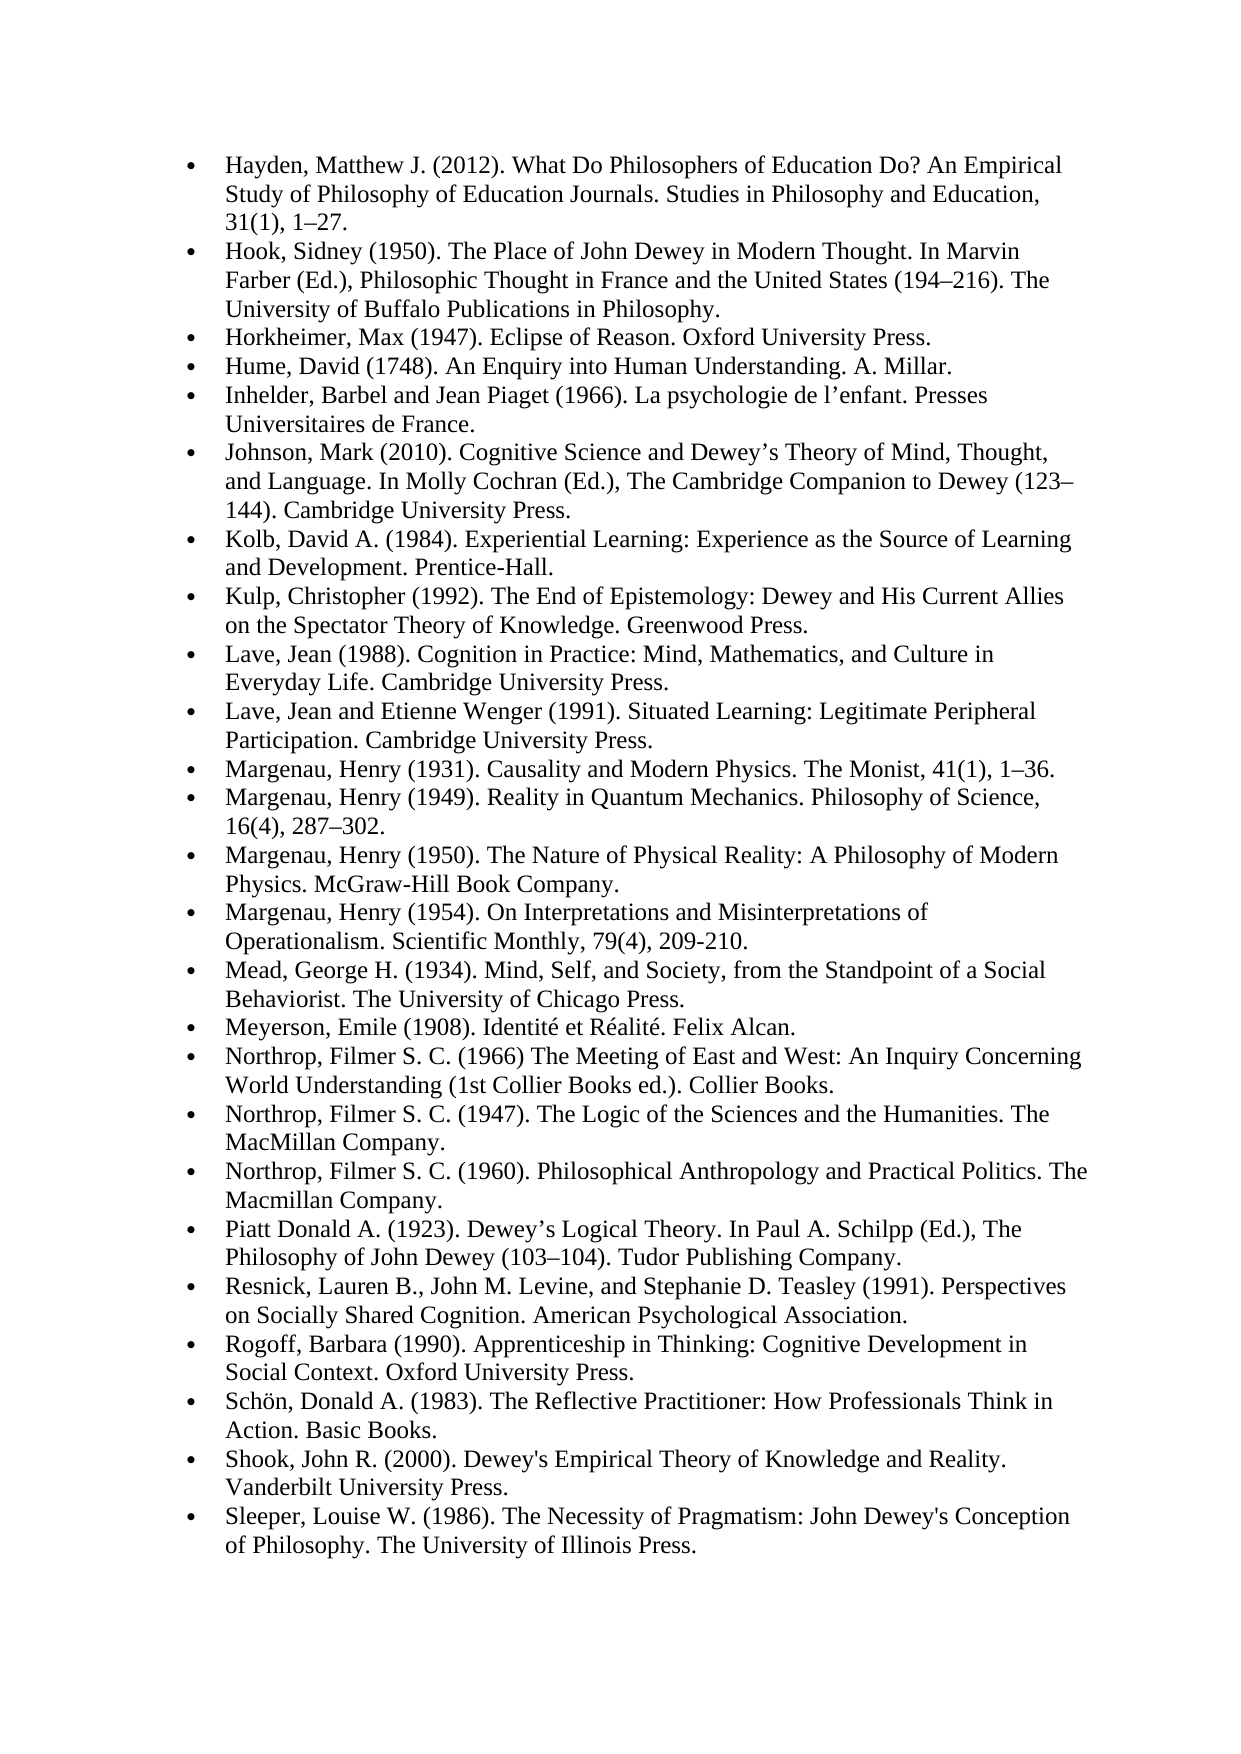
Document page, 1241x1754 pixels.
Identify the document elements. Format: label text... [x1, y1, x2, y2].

list Horkheimer, Max (1947). Eclipse of Reason. Oxford University Press. [187, 322, 1090, 351]
list Margenau, Henry (1950). The Nature of Physical Reality: A Philosophy of Modern Physics. McGraw-Hill Book Company. [187, 840, 1090, 897]
list Schön, Donald A. (1983). The Reflective Practitioner: How Professionals Think in Action. Basic Books. [187, 1386, 1090, 1444]
list Mead, George H. (1934). Mind, Self, and Society, from the Standpoint of a Social Behaviorist. The University of Chicago Press. [187, 955, 1090, 1012]
list Johnson, Mark (2010). Cognitive Science and Dewey’s Theory of Mind, Thought, and Language. In Molly Cochran (Ed.), The Cambridge Companion to Dewey (123–144). Cambridge University Press. [187, 437, 1090, 524]
list Sleeper, Louise W. (1986). The Necessity of Pragmatism: John Dewey's Conception of Philosophy. The University of Illinois Press. [187, 1501, 1090, 1559]
list Margenau, Henry (1931). Causality and Modern Physics. The Monist, 41(1), 1–36. [187, 754, 1090, 782]
list Northrop, Filmer S. C. (1966) The Meeting of East and West: An Inquiry Concerning World Understanding (1st Collier Books ed.). Collier Books. [187, 1041, 1090, 1099]
list Margenau, Henry (1949). Reality in Quantum Mechanics. Philosophy of Science, 16(4), 287–302. [187, 782, 1090, 840]
list Shook, John R. (2000). Dewey's Empirical Theory of Knowledge and Reality. Vanderbilt University Press. [187, 1444, 1090, 1501]
list Northrop, Filmer S. C. (1947). The Logic of the Sciences and the Humanities. The MacMillan Company. [187, 1099, 1090, 1156]
list Inhelder, Barbel and Jean Piaget (1966). La psychologie de l’enfant. Presses Universitaires de France. [187, 380, 1090, 437]
list Hayden, Matthew J. (2012). What Do Philosophers of Education Do? An Empirical Study of Philosophy of Education Journals. Studies in Philosophy and Education, 31(1), 1–27. [187, 150, 1090, 236]
list Meyerson, Emile (1908). Identité et Réalité. Felix Alcan. [187, 1012, 1090, 1041]
list Kulp, Christopher (1992). The End of Epistemology: Dewey and His Current Allies on the Spectator Theory of Knowledge. Greenwood Press. [187, 581, 1090, 639]
list Rogoff, Barbara (1990). Apprenticeship in Thinking: Cognitive Development in Social Context. Oxford University Press. [187, 1329, 1090, 1386]
list Kolb, David A. (1984). Experiential Learning: Experience as the Source of Learning and Development. Prentice-Hall. [187, 524, 1090, 581]
list Margenau, Henry (1954). On Interpretations and Misinterpretations of Operationalism. Scientific Monthly, 79(4), 209-210. [187, 897, 1090, 955]
list Resnick, Lauren B., John M. Levine, and Stephanie D. Teasley (1991). Perspectives on Socially Shared Cognition. American Psychological Association. [187, 1271, 1090, 1329]
list Lave, Jean (1988). Cognition in Practice: Mind, Mathematics, and Culture in Everyday Life. Cambridge University Press. [187, 639, 1090, 696]
list Hume, David (1748). An Enquiry into Human Understanding. A. Millar. [187, 351, 1090, 380]
list Lave, Jean and Etienne Wenger (1991). Situated Learning: Legitimate Peripheral Participation. Cambridge University Press. [187, 696, 1090, 754]
list Northrop, Filmer S. C. (1960). Philosophical Anthropology and Practical Politics. The Macmillan Company. [187, 1156, 1090, 1214]
list Piatt Donald A. (1923). Dewey’s Logical Theory. In Paul A. Schilpp (Ed.), The Philosophy of John Dewey (103–104). Tudor Publishing Company. [187, 1214, 1090, 1271]
list Hook, Sidney (1950). The Place of John Dewey in Modern Thought. In Marvin Farber (Ed.), Philosophic Thought in France and the United States (194–216). The University of Buffalo Publications in Philosophy. [187, 236, 1090, 322]
